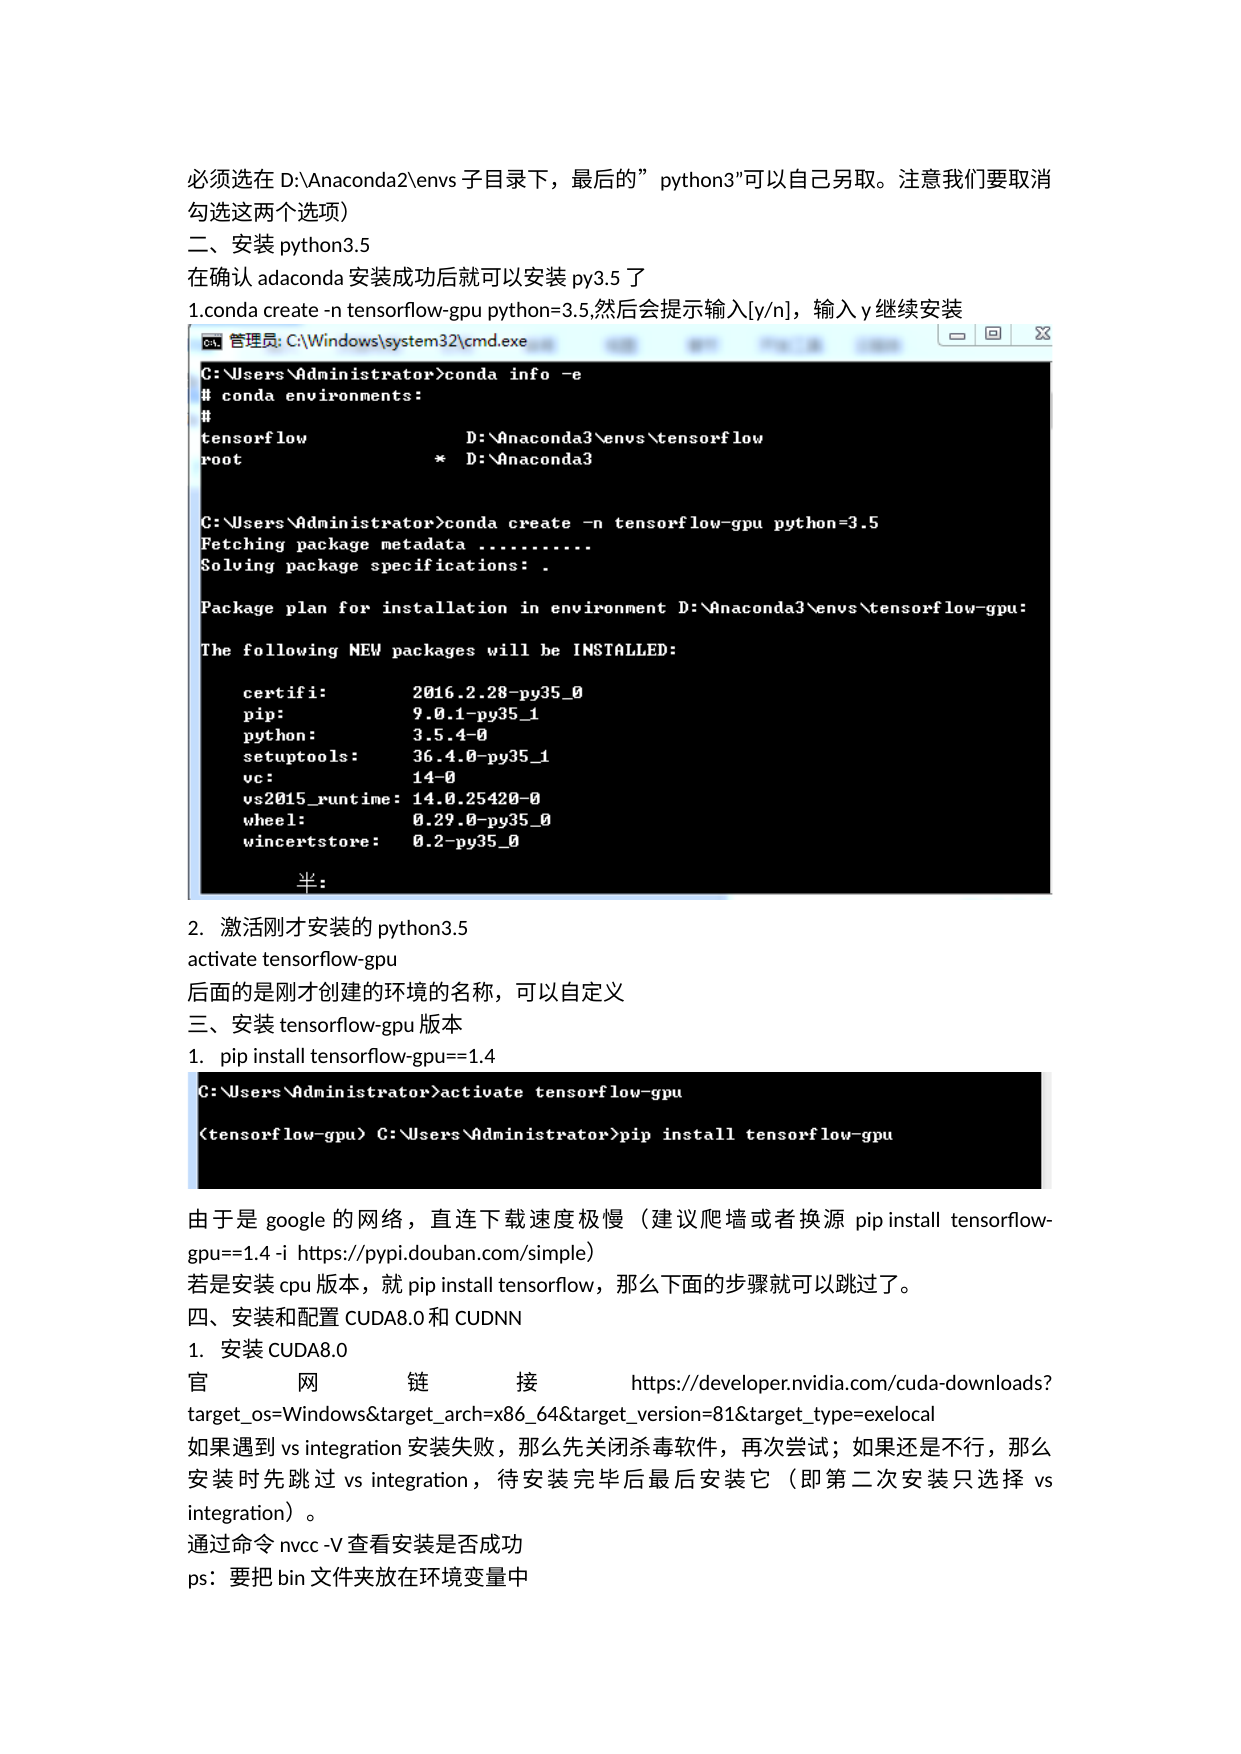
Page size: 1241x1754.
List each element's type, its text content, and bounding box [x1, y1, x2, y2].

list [187, 162, 1053, 227]
picture [187, 1072, 1052, 1189]
list 在确认adaconda安装成功后就可以安装py3.5了 [187, 259, 1053, 292]
list 安装python3.5 [187, 227, 1053, 259]
picture [187, 324, 1053, 900]
list 通过命令nvcc -V 查看安装是否成功 [187, 1527, 1053, 1559]
list pip install tensorflow-gpu==1.4 [187, 1039, 1053, 1072]
list ps：要把bin文件夹放在环境变量中 [187, 1559, 1053, 1592]
list 若是安装cpu版本，就pip install tensorflow，那么下面的步骤就可以跳过了。 [187, 1267, 1053, 1299]
list 官网链接https://developer.nvidia.com/cuda-downloads?target_os=Windows&target_arch=x86_64&target_version=81&target_type=exelocal [187, 1364, 1053, 1429]
list 激活刚才安装的python3.5 [187, 909, 1053, 942]
list 安装tensorflow-gpu版本 [187, 1007, 1053, 1039]
list 安装CUDA8.0 [187, 1332, 1053, 1364]
list activate tensorflow-gpu [187, 942, 1053, 974]
list 如果遇到vs integration安装失败，那么先关闭杀毒软件，再次尝试；如果还是不行，那么安装时先跳过vs integration，待安装完毕后最后安装它（即第二次安装只选择vs integration）。 [187, 1429, 1053, 1527]
list 安装和配置CUDA8.0和CUDNN [187, 1299, 1053, 1332]
list 1.conda create -n tensorflow-gpu python=3.5,然后会提示输入[y/n]，输入y继续安装 [187, 292, 1053, 324]
list 由于是google的网络，直连下载速度极慢（建议爬墙或者换源 pip install tensorflow-gpu==1.4 -i https://pypi.douban.com/simple） [187, 1202, 1053, 1267]
list 后面的是刚才创建的环境的名称，可以自定义 [187, 974, 1053, 1007]
